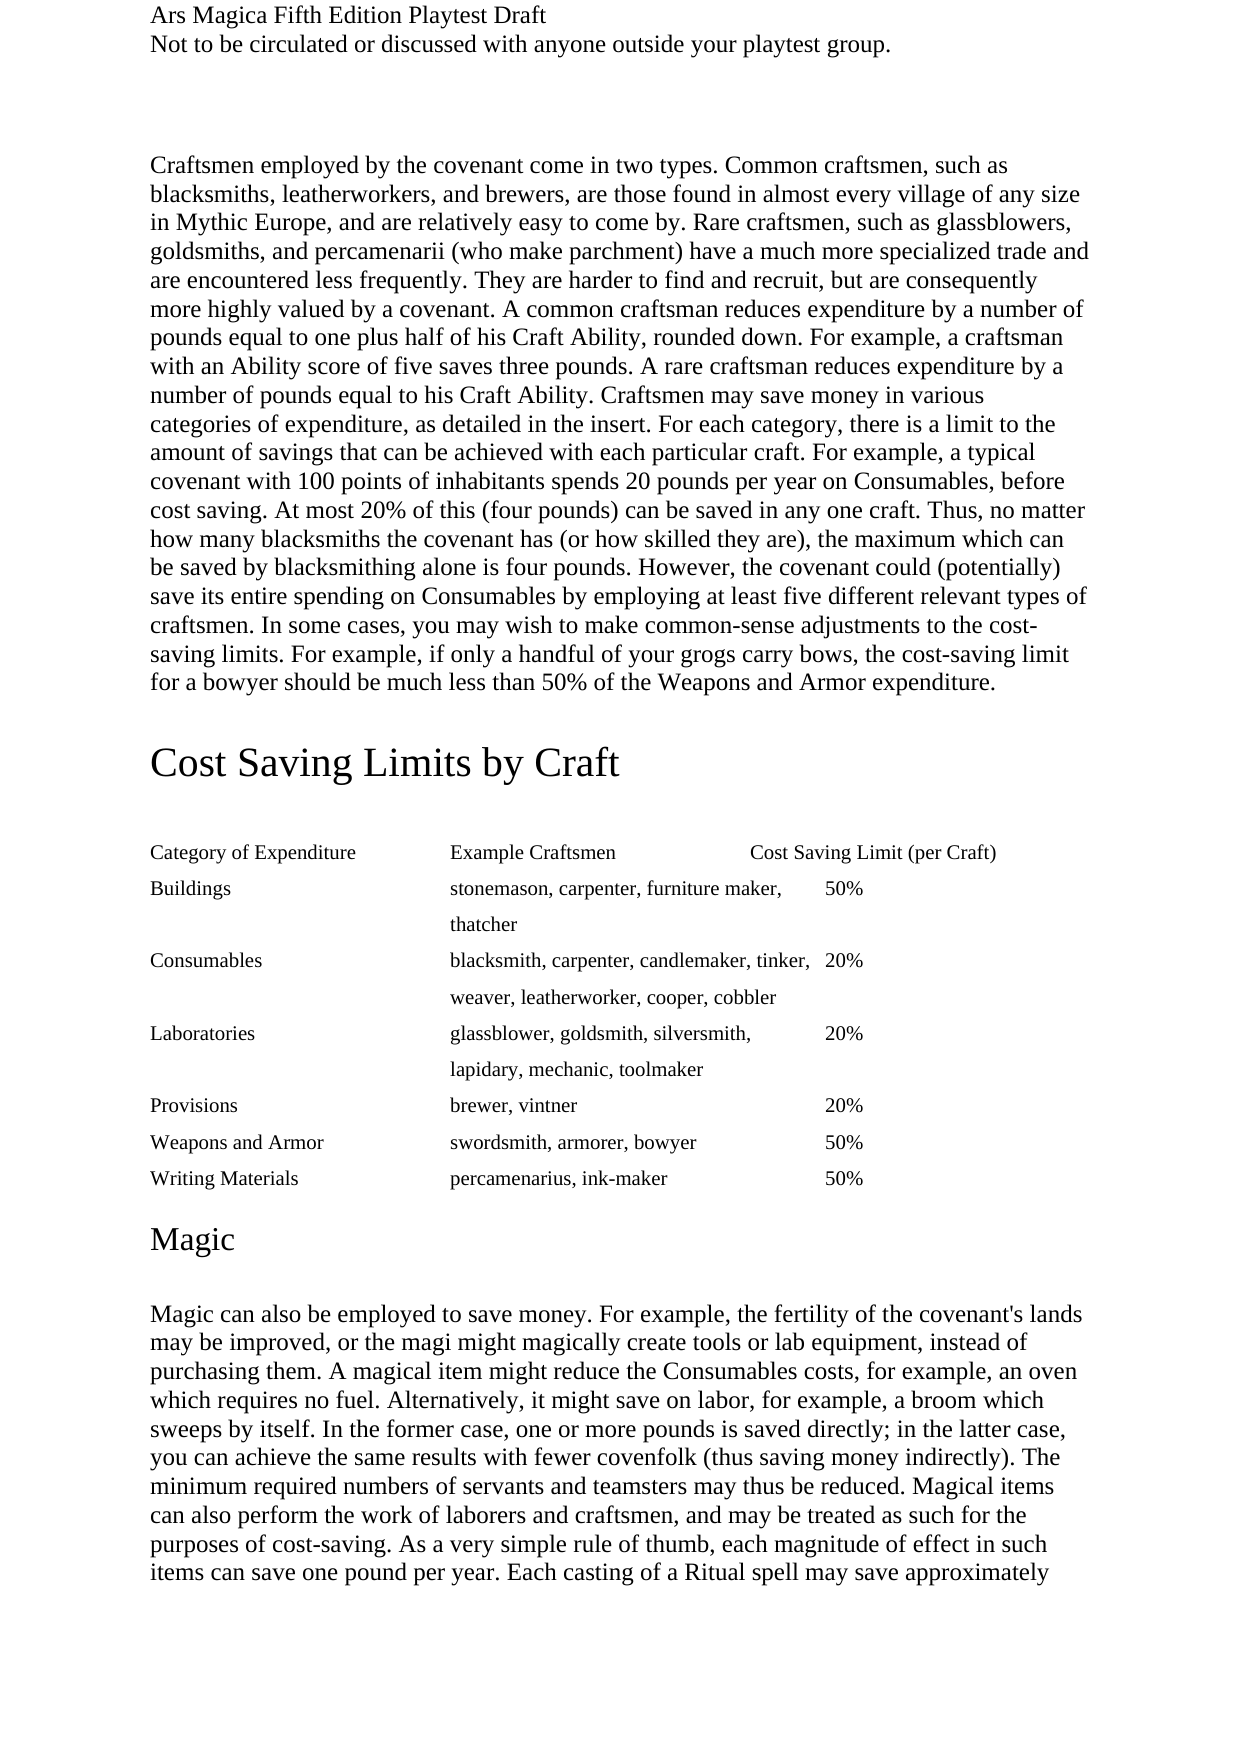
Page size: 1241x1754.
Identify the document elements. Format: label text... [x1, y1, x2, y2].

text thatcher [150, 912, 1090, 936]
text Cost Saving Limits by Craft [150, 738, 1090, 786]
text Weapons and Armor swordsmith, armorer, bowyer 50% [150, 1130, 1090, 1154]
text Consumables blacksmith, carpenter, candlemaker, tinker, 20% [150, 948, 1090, 972]
text lapidary, mechanic, toolmaker [150, 1057, 1090, 1081]
text Craftsmen employed by the covenant come in two types. Common craftsmen, such as blacksmiths, leatherworkers, and brewers, are those found in almost every village of any size in Mythic Europe, and are relatively easy to come by. Rare craftsmen, such as glassblowers, goldsmiths, and percamenarii (who make parchment) have a much more specialized trade and are encountered less frequently. They are harder to find and recruit, but are consequently more highly valued by a covenant. A common craftsman reduces expenditure by a number of pounds equal to one plus half of his Craft Ability, rounded down. For example, a craftsman with an Ability score of five saves three pounds. A rare craftsman reduces expenditure by a number of pounds equal to his Craft Ability. Craftsmen may save money in various categories of expenditure, as detailed in the insert. For each category, there is a limit to the amount of savings that can be achieved with each particular craft. For example, a typical covenant with 100 points of inhabitants spends 20 pounds per year on Consumables, before cost saving. At most 20% of this (four pounds) can be saved in any one craft. Thus, no matter how many blacksmiths the covenant has (or how skilled they are), the maximum which can be saved by blacksmithing alone is four pounds. However, the covenant could (potentially) save its entire spending on Consumables by employing at least five different relevant types of craftsmen. In some cases, you may wish to make common-sense adjustments to the cost-saving limits. For example, if only a handful of your grogs carry bows, the cost-saving limit for a bowyer should be much less than 50% of the Weapons and Armor expenditure. [150, 150, 1090, 696]
text Magic [150, 1219, 1090, 1257]
text Writing Materials percamenarius, ink-maker 50% [150, 1166, 1090, 1190]
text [150, 1299, 1090, 1586]
text Provisions brewer, vintner 20% [150, 1093, 1090, 1117]
text Laboratories glassblower, goldsmith, silversmith, 20% [150, 1021, 1090, 1045]
text weaver, leatherworker, cooper, cobbler [150, 985, 1090, 1009]
text Buildings stonemason, carpenter, furniture maker, 50% [150, 876, 1090, 900]
text Category of Expenditure Example Craftsmen Cost Saving Limit (per Craft) [150, 840, 1090, 864]
